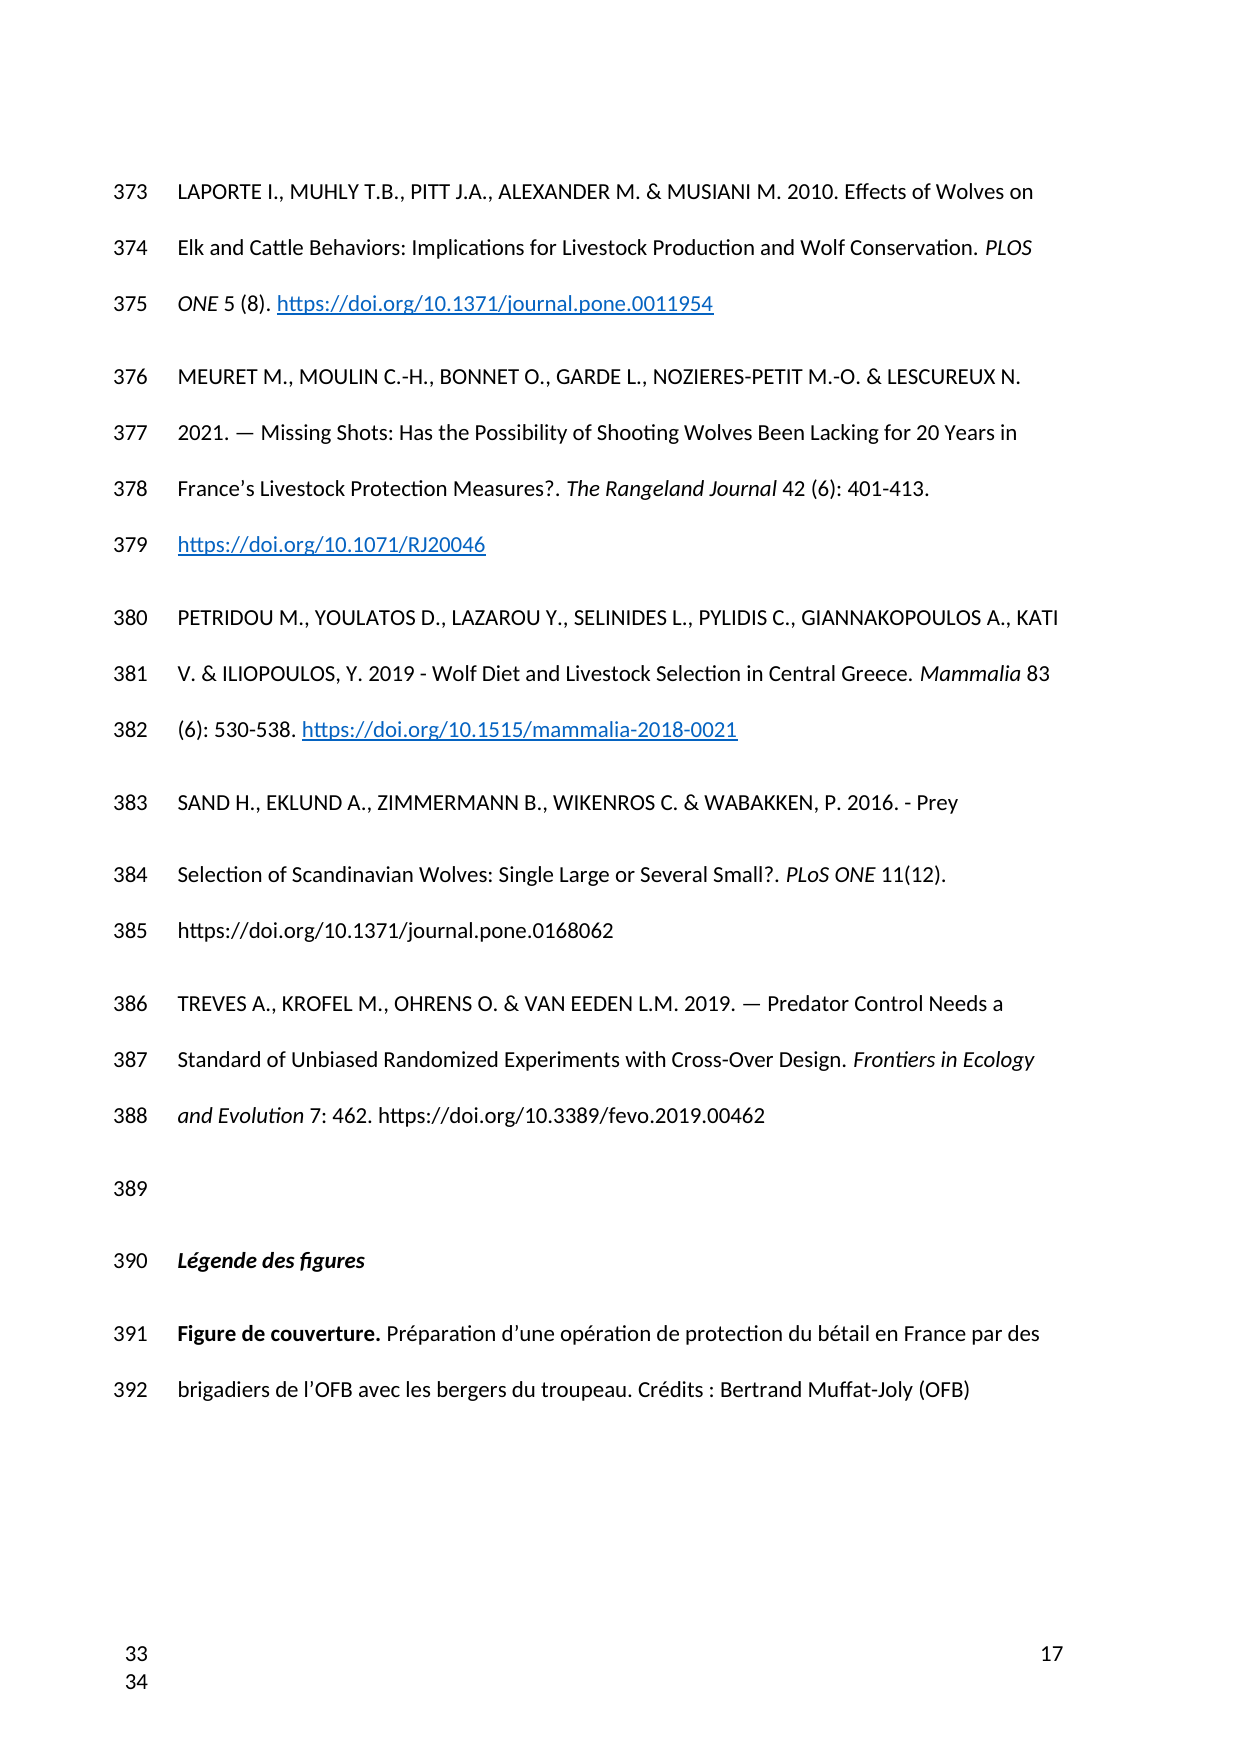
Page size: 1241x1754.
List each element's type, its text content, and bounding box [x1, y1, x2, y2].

text Figure de couverture. Préparation d’une opération de protection du bétail en France par des brigadiers de l’OFB avec les bergers du troupeau. Crédits : Bertrand Muffat-Joly (OFB) [177, 1319, 1063, 1403]
text TREVES A., KROFEL M., OHRENS O. & VAN EEDEN L.M. 2019. — Predator Control Needs a Standard of Unbiased Randomized Experiments with Cross-Over Design. Frontiers in Ecology and Evolution 7: 462. https://doi.org/10.3389/fevo.2019.00462 [177, 989, 1063, 1129]
text SAND H., EKLUND A., ZIMMERMANN B., WIKENROS C. & WABAKKEN, P. 2016. - Prey [177, 788, 1063, 816]
text PETRIDOU M., YOULATOS D., LAZAROU Y., SELINIDES L., PYLIDIS C., GIANNAKOPOULOS A., KATI V. & ILIOPOULOS, Y. 2019 - Wolf Diet and Livestock Selection in Central Greece. Mammalia 83 (6): 530-538. https://doi.org/10.1515/mammalia-2018-0021 [177, 603, 1063, 743]
text Selection of Scandinavian Wolves: Single Large or Several Small?. PLoS ONE 11(12). https://doi.org/10.1371/journal.pone.0168062 [177, 860, 1063, 944]
text LAPORTE I., MUHLY T.B., PITT J.A., ALEXANDER M. & MUSIANI M. 2010. Effects of Wolves on Elk and Cattle Behaviors: Implications for Livestock Production and Wolf Conservation. PLOS ONE 5 (8). https://doi.org/10.1371/journal.pone.0011954 [177, 177, 1063, 317]
text Légende des figures [177, 1247, 1063, 1274]
text MEURET M., MOULIN C.-H., BONNET O., GARDE L., NOZIERES-PETIT M.-O. & LESCUREUX N. 2021. — Missing Shots: Has the Possibility of Shooting Wolves Been Lacking for 20 Years in France’s Livestock Protection Measures?. The Rangeland Journal 42 (6): 401-413. https://doi.org/10.1071/RJ20046 [177, 362, 1063, 558]
